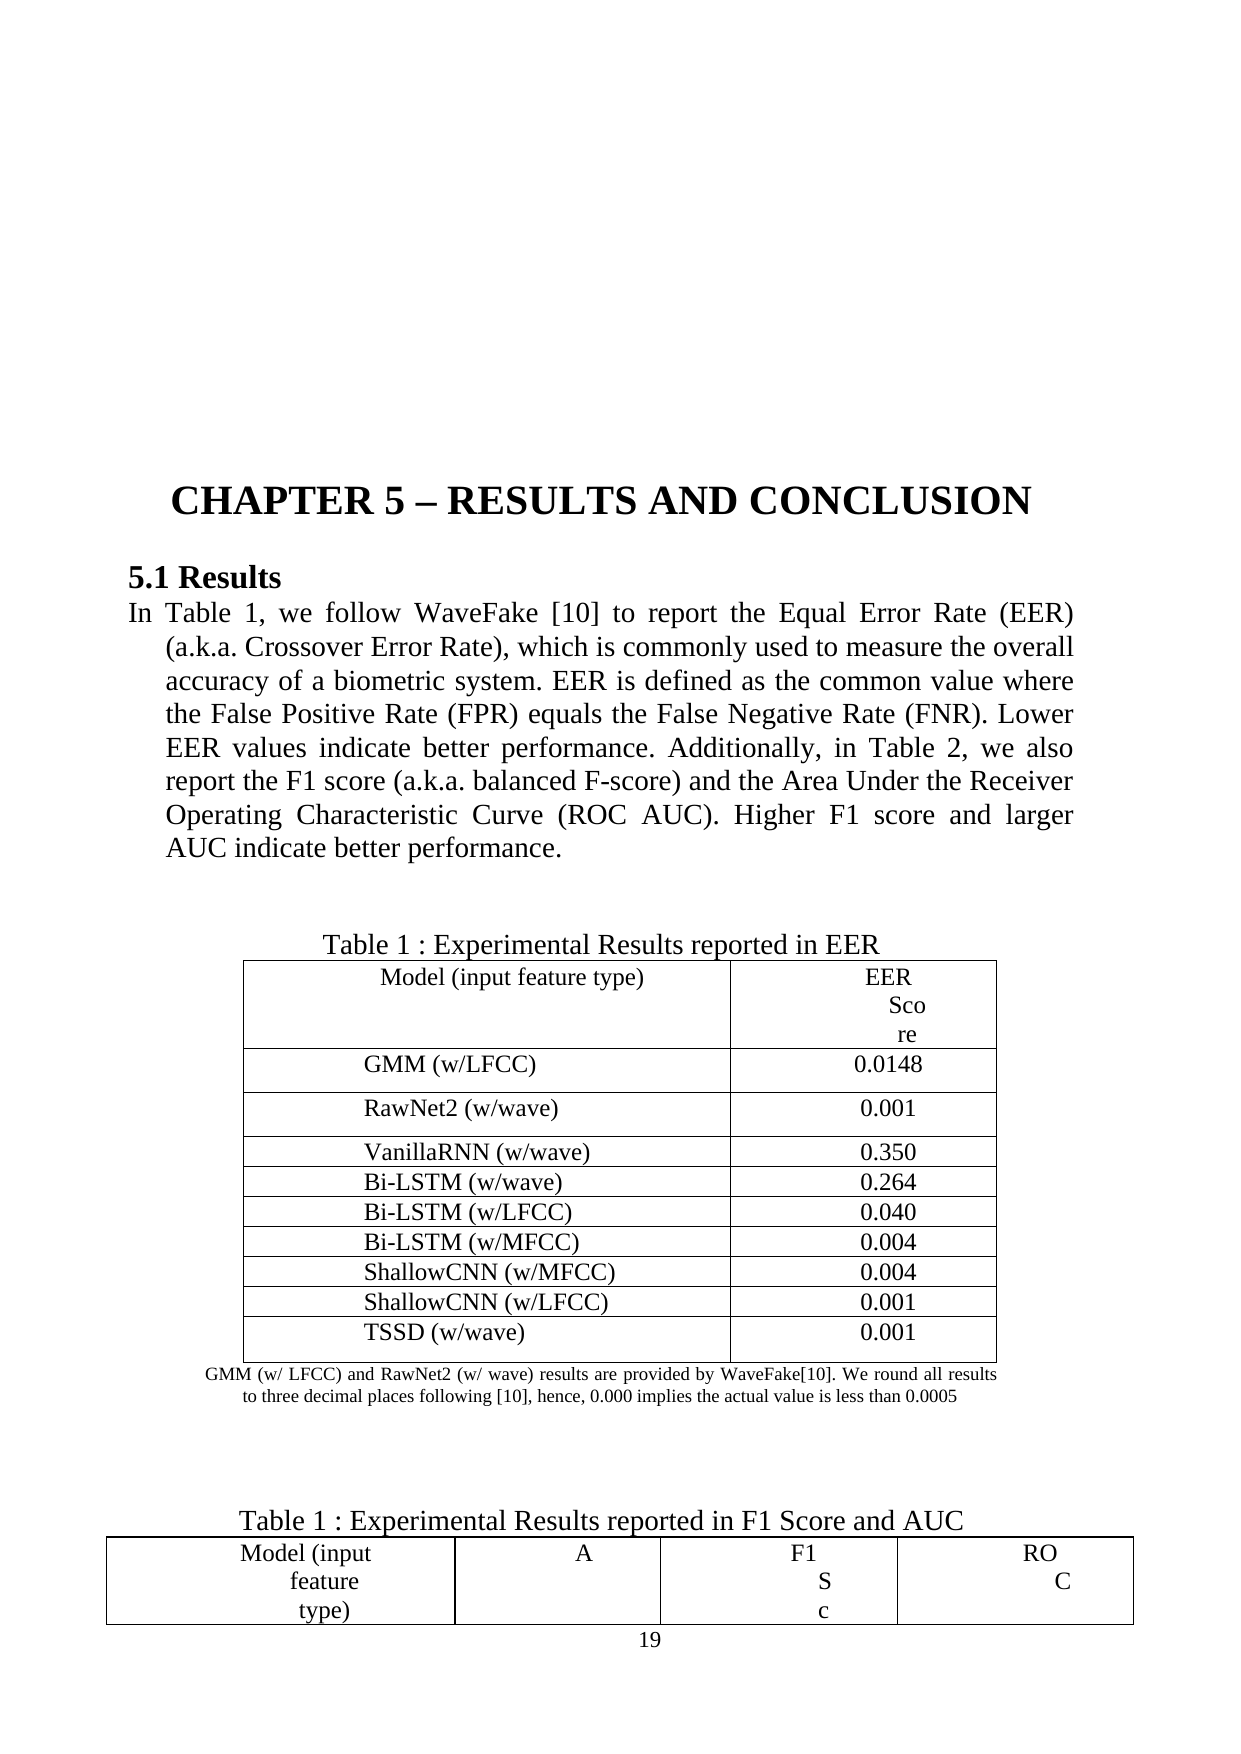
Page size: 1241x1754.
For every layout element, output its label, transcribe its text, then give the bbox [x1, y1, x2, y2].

table_cell GMM (w/LFCC) [244, 1049, 730, 1092]
table_header ROC AUC [898, 1538, 1133, 1624]
table_cell Bi-LSTM (w/wave) [244, 1167, 730, 1196]
table_cell Bi-LSTM (w/MFCC) [244, 1227, 730, 1256]
table_cell ShallowCNN (w/LFCC) [244, 1287, 730, 1316]
table_cell VanillaRNN (w/wave) [244, 1137, 730, 1166]
table_cell 0.350 [731, 1137, 996, 1166]
table_cell 0.004 [731, 1227, 996, 1256]
table_header Accuracy [456, 1538, 660, 1624]
table_cell 0.001 [731, 1093, 996, 1136]
table_header Model (input feature type) [244, 961, 730, 1048]
table_cell 0.0148 [731, 1049, 996, 1092]
table_cell ShallowCNN (w/MFCC) [244, 1257, 730, 1286]
text GMM (w/ LFCC) and RawNet2 (w/ wave) results are provided by WaveFake[10]. We round all results to three decimal places following [10], hence, 0.000 implies the actual value is less than 0.0005 [205, 1363, 998, 1406]
table_header F1 Score [661, 1538, 897, 1624]
table_cell TSSD (w/wave) [244, 1317, 730, 1362]
table_cell 0.040 [731, 1197, 996, 1226]
table_header EER Score [731, 961, 996, 1048]
table_cell RawNet2 (w/wave) [244, 1093, 730, 1136]
table_cell 0.001 [731, 1317, 996, 1362]
subtitle CHAPTER 5 – RESULTS AND CONCLUSION [128, 475, 1075, 523]
text Table 1 : Experimental Results reported in EER [128, 927, 1075, 960]
table_cell Bi-LSTM (w/LFCC) [244, 1197, 730, 1226]
table_cell 0.264 [731, 1167, 996, 1196]
text Table 1 : Experimental Results reported in F1 Score and AUC [128, 1503, 1075, 1536]
text 5.1 Results [128, 557, 1075, 595]
table_cell 0.004 [731, 1257, 996, 1286]
text In Table 1, we follow WaveFake [10] to report the Equal Error Rate (EER) (a.k.a. Crossover Error Rate), which is commonly used to measure the overall accuracy of a biometric system. EER is defined as the common value where the False Positive Rate (FPR) equals the False Negative Rate (FNR). Lower EER values indicate better performance. Additionally, in Table 2, we also report the F1 score (a.k.a. balanced F-score) and the Area Under the Receiver Operating Characteristic Curve (ROC AUC). Higher F1 score and larger AUC indicate better performance. [128, 596, 1075, 864]
table_cell 0.001 [731, 1287, 996, 1316]
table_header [107, 1538, 454, 1624]
